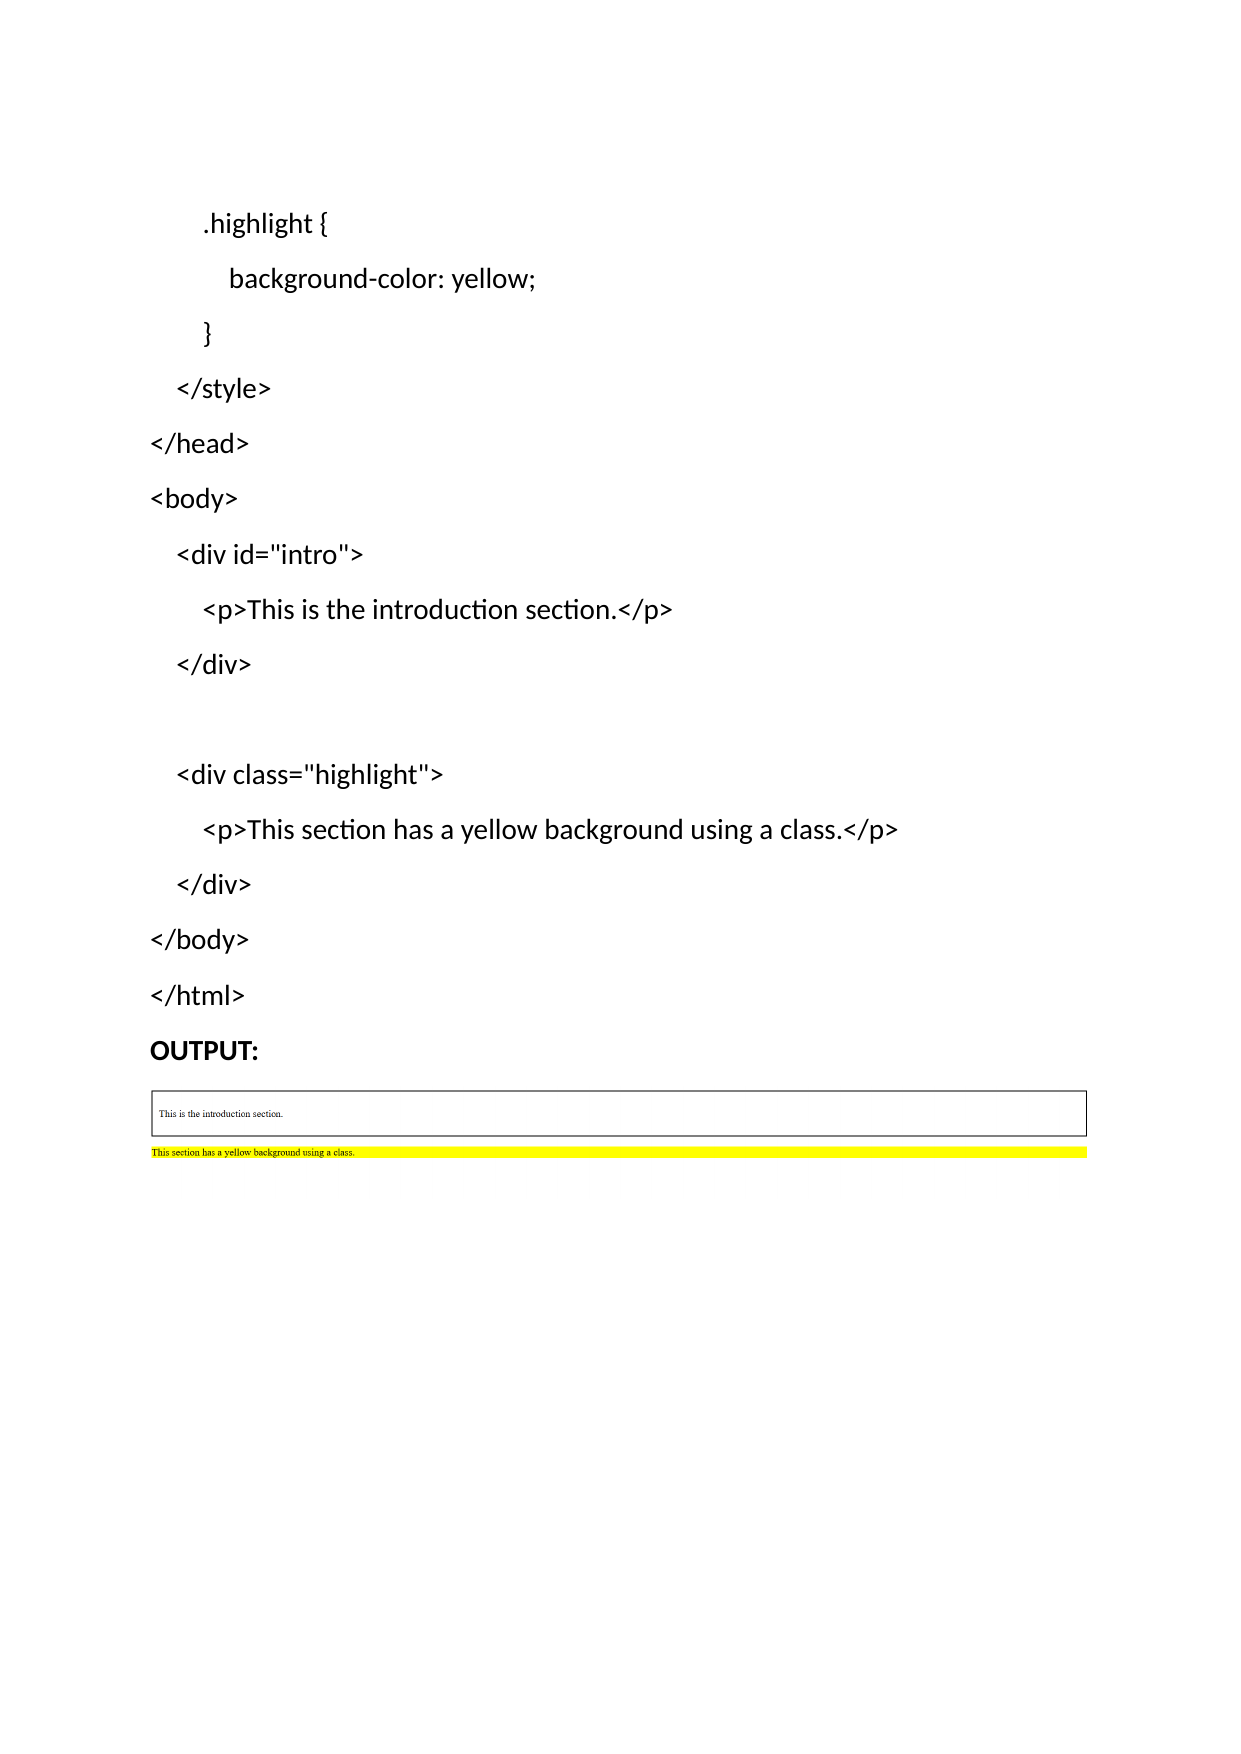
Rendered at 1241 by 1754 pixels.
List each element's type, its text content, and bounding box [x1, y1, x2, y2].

picture [150, 1086, 1091, 1199]
text OUTPUT: [150, 1032, 1090, 1067]
text } [150, 315, 1090, 351]
text .highlight { [150, 205, 1090, 241]
text </style> [150, 370, 1090, 406]
text </div> [150, 866, 1090, 902]
text <p>This is the introduction section.</p> [150, 591, 1090, 626]
text <body> [150, 481, 1090, 516]
text </html> [150, 977, 1090, 1012]
text </div> [150, 646, 1090, 682]
text </body> [150, 921, 1090, 957]
text <div class="highlight"> [150, 756, 1090, 792]
text </head> [150, 426, 1090, 461]
text <div id="intro"> [150, 536, 1090, 571]
text background-color: yellow; [150, 260, 1090, 296]
text <p>This section has a yellow background using a class.</p> [150, 811, 1090, 847]
